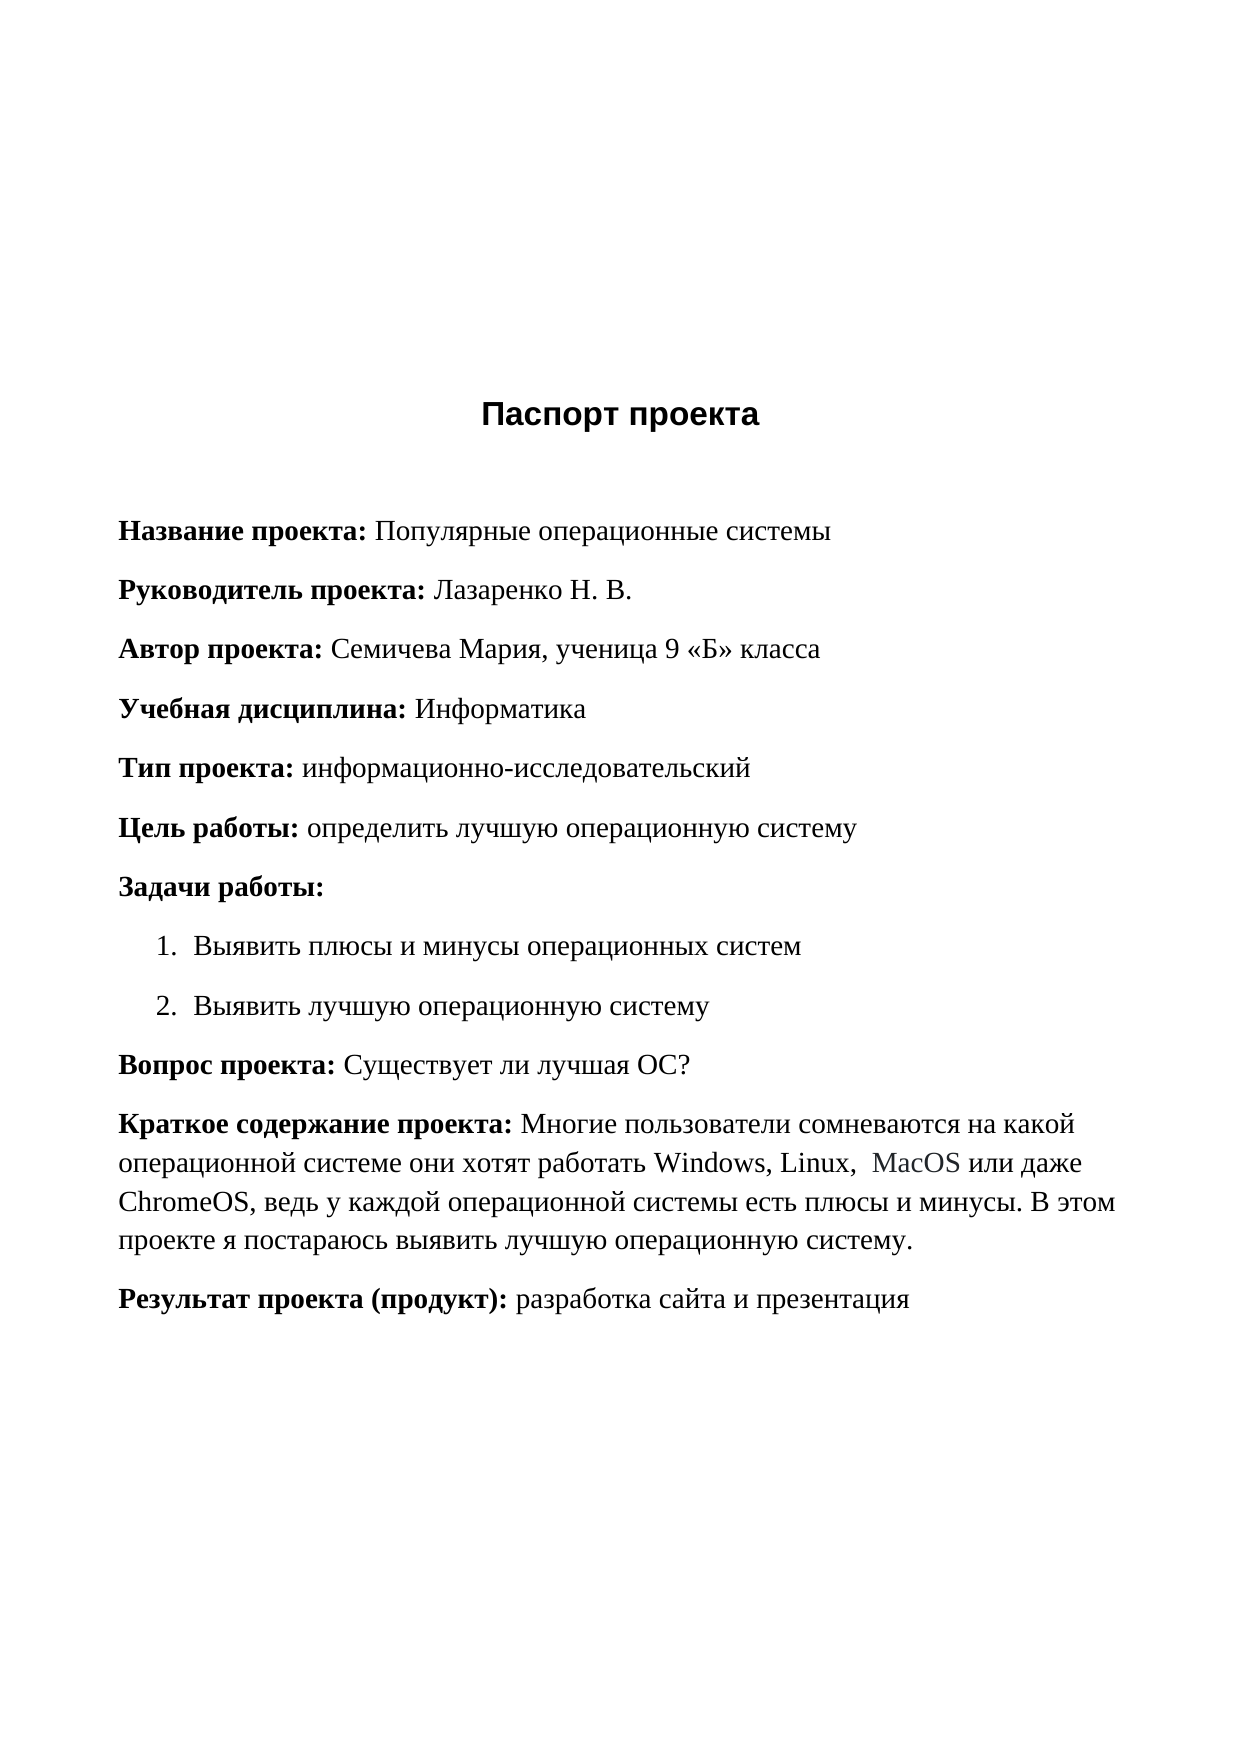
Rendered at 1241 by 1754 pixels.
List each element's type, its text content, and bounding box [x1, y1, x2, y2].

text Учебная дисциплина: Информатика [118, 691, 1122, 724]
text Цель работы: определить лучшую операционную систему [118, 810, 1122, 843]
text Краткое содержание проекта: Многие пользователи сомневаются на какой операционной системе они хотят работать Windows, Linux, MacOS или даже ChromeOS, ведь у каждой операционной системы есть плюсы и минусы. В этом проекте я постараюсь выявить лучшую операционную систему. [118, 1107, 1122, 1256]
text Руководитель проекта: Лазаренко Н. В. [118, 572, 1122, 606]
text Паспорт проекта [118, 394, 1122, 433]
text Результат проекта (продукт): разработка сайта и презентация [118, 1282, 1122, 1315]
text Вопрос проекта: Существует ли лучшая ОС? [118, 1047, 1122, 1081]
text Задачи работы: [118, 869, 1122, 903]
list Выявить плюсы и минусы операционных систем [156, 928, 1122, 962]
text Автор проекта: Семичева Мария, ученица 9 «Б» класса [118, 632, 1122, 665]
text Тип проекта: информационно-исследовательский [118, 750, 1122, 784]
list Выявить лучшую операционную систему [156, 988, 1122, 1021]
text Название проекта: Популярные операционные системы [118, 513, 1122, 546]
